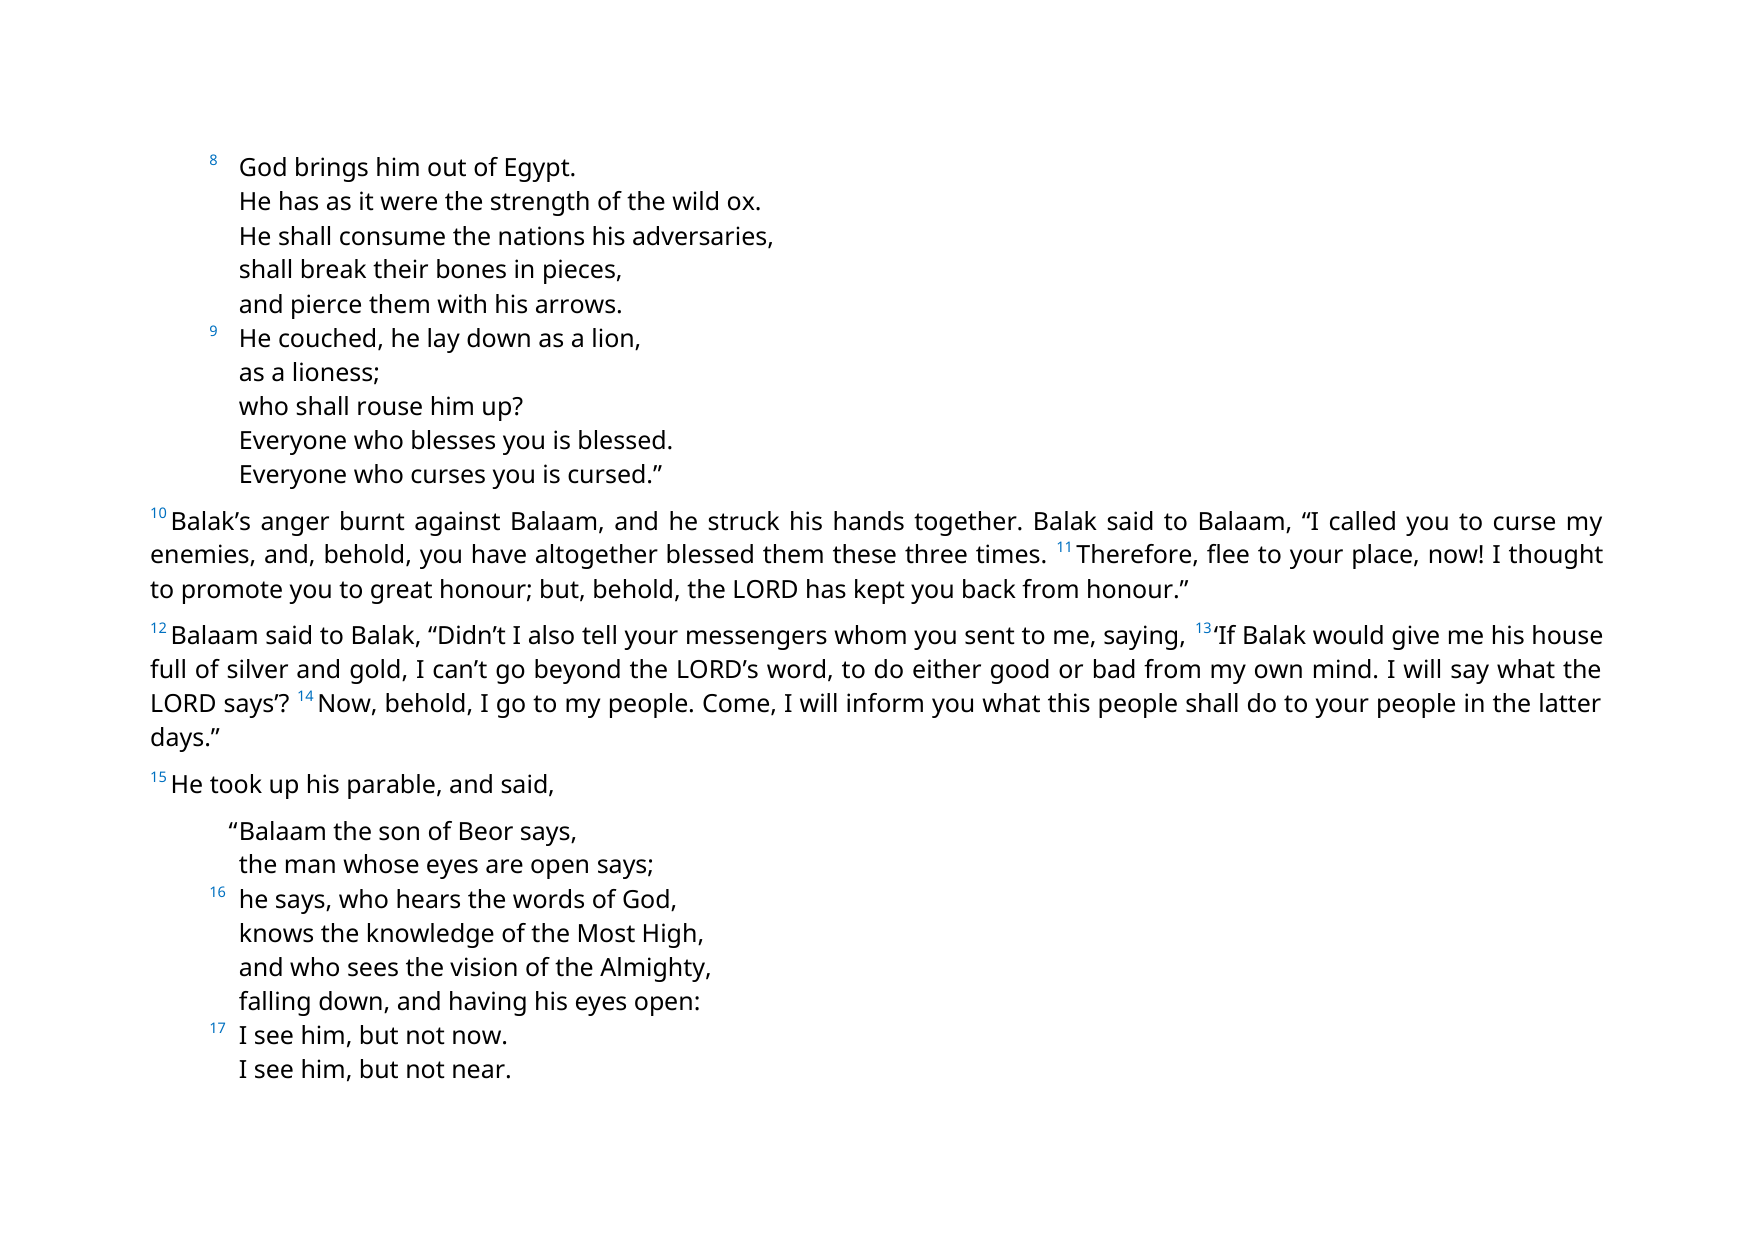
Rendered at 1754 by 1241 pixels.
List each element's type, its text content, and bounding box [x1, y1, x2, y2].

text 9 He couched, he lay down as a lion, as a lioness; who shall rouse him up? Everyone who blesses you is blessed. Everyone who curses you is cursed.” [209, 320, 1545, 491]
text 16 he says, who hears the words of God, knows the knowledge of the Most High, and who sees the vision of the Almighty, falling down, and having his eyes open: [209, 881, 1545, 1017]
text 12 Balaam said to Balak, “Didn’t I also tell your messengers whom you sent to me, saying, 13 ‘If Balak would give me his house full of silver and gold, I can’t go beyond the LORD’s word, to do either good or bad from my own mind. I will say what the LORD says’? 14 Now, behold, I go to my people. Come, I will inform you what this people shall do to your people in the latter days.” [150, 618, 1604, 754]
text 8 God brings him out of Egypt. He has as it were the strength of the wild ox. He shall consume the nations his adversaries, shall break their bones in pieces, and pierce them with his arrows. [209, 150, 1545, 320]
text “ Balaam the son of Beor says, the man whose eyes are open says; [209, 813, 1545, 881]
text 10 Balak’s anger burnt against Balaam, and he struck his hands together. Balak said to Balaam, “I called you to curse my enemies, and, behold, you have altogether blessed them these three times. 11 Therefore, flee to your place, now! I thought to promote you to great honour; but, behold, the LORD has kept you back from honour.” [150, 503, 1604, 605]
text 15 He took up his parable, and said, [150, 767, 1604, 801]
